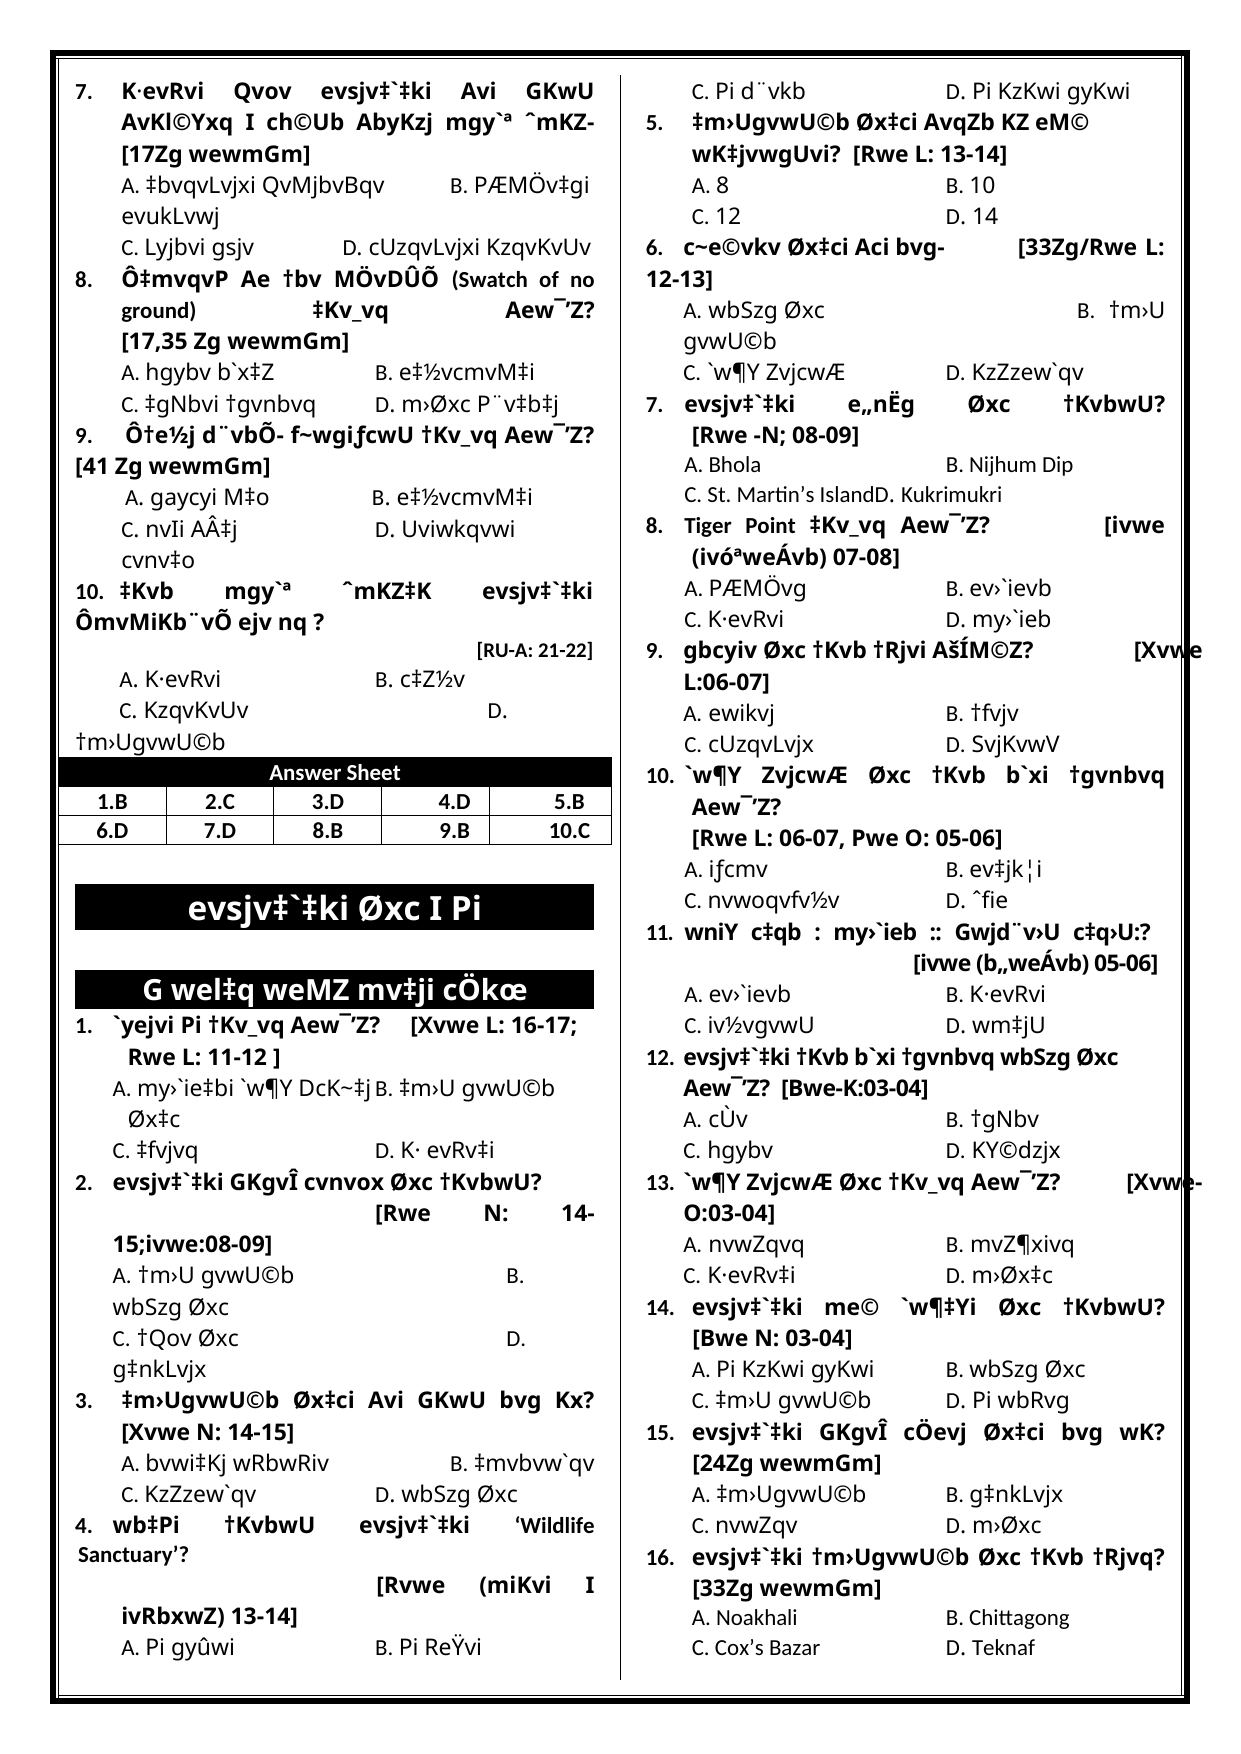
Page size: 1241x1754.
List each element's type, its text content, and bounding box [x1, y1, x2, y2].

text A. gaycyi M‡o B. e‡½vcmvM‡i [75, 481, 594, 512]
text A. ev›`ievb B. K·evRvi [646, 978, 1165, 1009]
text 1. `yejvi Pi †Kv_vq Aew¯’Z? [Xvwe L: 16-17; Rwe L: 11-12 ] [75, 1009, 594, 1072]
text [Rvwe (miKvi I ivRbxwZ) 13-14] [75, 1569, 594, 1631]
text 7. evsjv‡`‡ki e„nËg Øxc †KvbwU? [Rwe -N; 08-09] [646, 387, 1165, 450]
text C. KzqvKvUv D. †m›UgvwU©b [75, 694, 593, 757]
text 8. Tiger Point ‡Kv_vq Aew¯’Z? [ivwe (ivóªweÁvb) 07-08] [646, 509, 1165, 572]
text 8. Ô‡mvqvP Ae †bv MÖvDÛÕ (Swatch of no ground) ‡Kv_vq Aew¯’Z? [17,35 Zg wewmGm] [75, 262, 594, 356]
text 11. wniY c‡qb : my›`ieb :: Gwjd¨v›U c‡q›U:? [ivwe (b„weÁvb) 05-06] [646, 916, 1165, 978]
text A. ‡m›UgvwU©b B. g‡nkLvjx [646, 1478, 1165, 1509]
text 15. evsjv‡`‡ki GKgvÎ cÖevj Øx‡ci bvg wK? [24Zg wewmGm] [646, 1416, 1165, 1478]
text C. nvwZqv D. m›Øxc [646, 1509, 1165, 1541]
text A. iƒcmv B. ev‡jk¦i [646, 853, 1165, 884]
text A. Pi gyûwi B. Pi ReŸvi [75, 1631, 594, 1662]
subtitle evsjv‡`‡ki Øxc I Pi [75, 884, 594, 930]
text C. †Qov Øxc D. g‡nkLvjx [75, 1322, 594, 1384]
text 2. evsjv‡`‡ki GKgvÎ cvnvox Øxc †KvbwU? [75, 1166, 594, 1197]
text A. my›`ie‡bi `w¶Y DcK~‡j B. ‡m›U gvwU©b Øx‡c [75, 1072, 594, 1134]
text C. ‡gNbvi †gvnbvq D. m›Øxc P¨v‡b‡j [75, 387, 594, 419]
text A. Pi KzKwi gyKwi B. wbSzg Øxc [646, 1353, 1165, 1384]
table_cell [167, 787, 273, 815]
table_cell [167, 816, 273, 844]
text C. `w¶Y ZvjcwÆ D. KzZzew`qv [646, 356, 1165, 387]
text [Rwe N: 14-15;ivwe:08-09] [75, 1197, 594, 1259]
text 3. ‡m›UgvwU©b Øx‡ci Avi GKwU bvg Kx? [Xvwe N: 14-15] [75, 1384, 594, 1447]
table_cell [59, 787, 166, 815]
text G wel‡q weMZ mv‡ji cÖkœ [75, 970, 594, 1009]
text 10. ‡Kvb mgy`ª ˆmKZ‡K evsjv‡`‡ki ÔmvMiKb¨vÕ ejv nq ? [75, 575, 593, 637]
text A. K·evRvi B. c‡Z½v [75, 663, 593, 694]
text C. Pi d¨vkb D. Pi KzKwi gyKwi [646, 75, 1165, 106]
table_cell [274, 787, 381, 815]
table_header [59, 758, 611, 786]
text C. 12 D. 14 [646, 200, 1165, 231]
text 7. K·evRvi Qvov evsjv‡`‡ki Avi GKwU AvKl©Yxq I ch©Ub AbyKzj mgy`ª ˆmKZ- [17Zg wewmGm] [75, 75, 594, 169]
text C. nvIi AÂ‡j D. Uviwkqvwi cvnv‡o [75, 512, 594, 575]
text A. ‡bvqvLvjxi QvMjbvBqv B. PÆMÖv‡gi evukLvwj [75, 169, 594, 231]
text 14. evsjv‡`‡ki me© `w¶‡Yi Øxc †KvbwU? [Bwe N: 03-04] [646, 1291, 1165, 1353]
text A. Bhola B. Nijhum Dip [646, 450, 1165, 478]
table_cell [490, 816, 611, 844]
text A. †m›U gvwU©b B. wbSzg Øxc [75, 1259, 594, 1322]
text A. bvwi‡Kj wRbwRiv B. ‡mvbvw`qv [75, 1447, 594, 1478]
text A. wbSzg Øxc B. †m›U gvwU©b [646, 294, 1165, 356]
text 12. evsjv‡`‡ki †Kvb b`xi †gvnbvq wbSzg Øxc Aew¯’Z? [Bwe-K:03-04] [646, 1041, 1165, 1103]
text 16. evsjv‡`‡ki †m›UgvwU©b Øxc †Kvb †Rjvq? [33Zg wewmGm] [646, 1541, 1165, 1603]
text 4. wb‡Pi †KvbwU evsjv‡`‡ki ‘Wildlife Sanctuary’? [75, 1509, 594, 1569]
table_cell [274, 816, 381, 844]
text C. ‡fvjvq D. K· evRv‡i [75, 1134, 594, 1166]
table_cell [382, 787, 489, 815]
text 5. ‡m›UgvwU©b Øx‡ci AvqZb KZ eM© wK‡jvwgUvi? [Rwe L: 13-14] [646, 106, 1165, 169]
text 6. c~e©vkv Øx‡ci Aci bvg- [33Zg/Rwe L: 12-13] [646, 231, 1165, 294]
text A. PÆMÖvg B. ev›`ievb [646, 572, 1165, 603]
text [Rwe L: 06-07, Pwe O: 05-06] [646, 822, 1165, 853]
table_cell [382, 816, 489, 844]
text C. KzZzew`qv D. wbSzg Øxc [75, 1478, 594, 1509]
text A. cÙv B. †gNbv [646, 1103, 1165, 1134]
text C. iv½vgvwU D. wm‡jU [646, 1009, 1165, 1041]
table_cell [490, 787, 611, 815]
text A. 8 B. 10 [646, 169, 1165, 200]
text C. Cox’s Bazar D. Teknaf [646, 1631, 1165, 1662]
text 9. gbcyiv Øxc †Kvb †Rjvi AšÍM©Z? [Xvwe L:06-07] [646, 634, 1165, 697]
text 9. Ô†e½j d¨vbÕ- f~wgiƒcwU †Kv_vq Aew¯’Z? [41 Zg wewmGm] [75, 419, 594, 481]
text 13. `w¶Y ZvjcwÆ Øxc †Kv_vq Aew¯’Z? [Xvwe-O:03-04] [646, 1166, 1165, 1228]
text [RU-A: 21-22] [75, 637, 593, 663]
text C. K·evRv‡i D. m›Øx‡c [646, 1259, 1165, 1291]
text A. Noakhali B. Chittagong [646, 1603, 1165, 1631]
text 10. `w¶Y ZvjcwÆ Øxc †Kvb b`xi †gvnbvq Aew¯’Z? [646, 759, 1165, 822]
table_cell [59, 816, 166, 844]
text C. hgybv D. KY©dzjx [646, 1134, 1165, 1166]
text A. hgybv b`x‡Z B. e‡½vcmvM‡i [75, 356, 594, 387]
text C. nvwoqvfv½v D. ˆfie [646, 884, 1165, 916]
text C. St. Martin’s IslandD. Kukrimukri [646, 478, 1165, 509]
text C. ‡m›U gvwU©b D. Pi wbRvg [646, 1384, 1165, 1416]
text A. ewikvj B. †fvjv [646, 697, 1165, 728]
text C. K·evRvi D. my›`ieb [646, 603, 1165, 634]
text A. nvwZqvq B. mvZ¶xivq [646, 1228, 1165, 1259]
text C. Lyjbvi gsjv D. cUzqvLvjxi KzqvKvUv [75, 231, 594, 262]
text C. cUzqvLvjx D. SvjKvwV [646, 728, 1165, 759]
